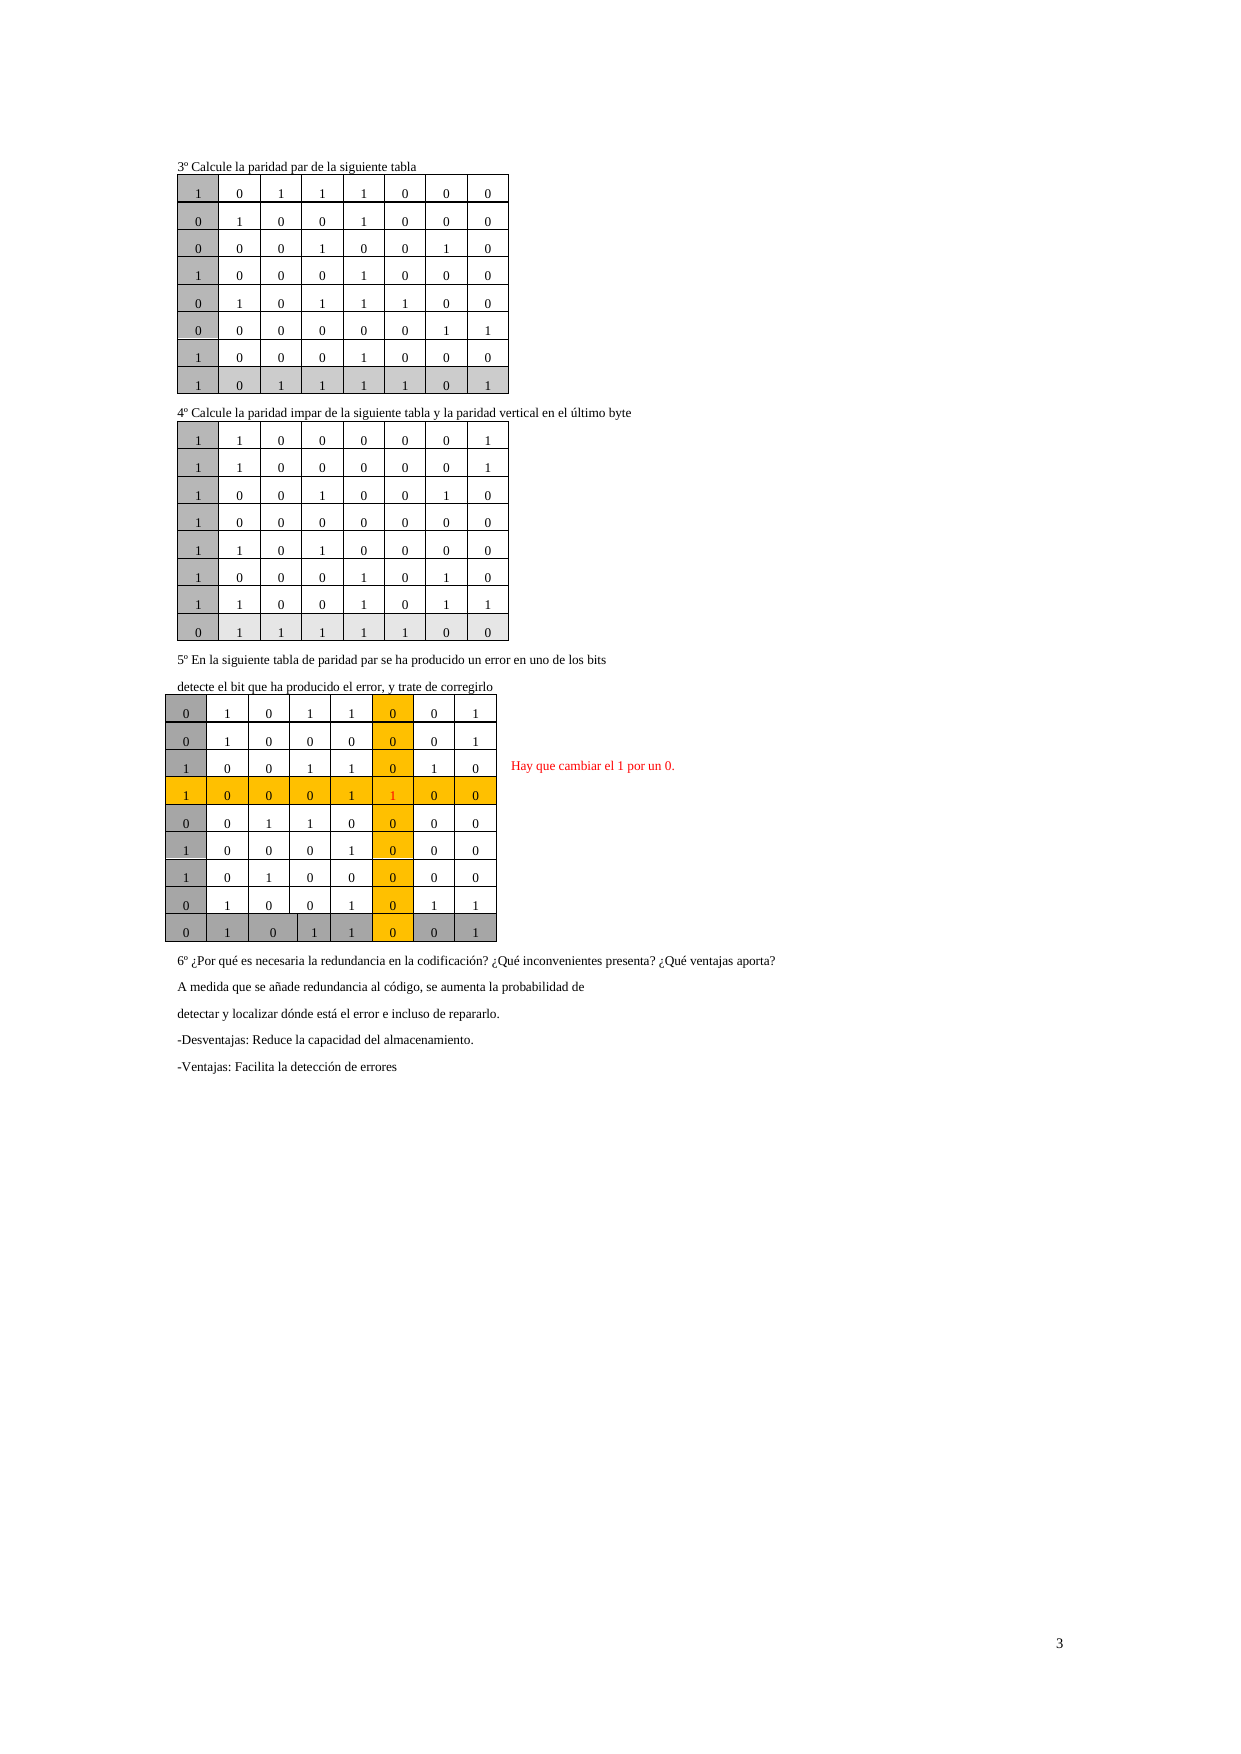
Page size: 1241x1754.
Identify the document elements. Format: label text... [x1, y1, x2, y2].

table_cell 1 [178, 504, 218, 530]
table_cell 1 [219, 449, 260, 476]
table_cell 0 [426, 203, 467, 229]
table_cell 0 [178, 312, 218, 338]
table_cell 0 [468, 285, 508, 311]
table_cell 0 [302, 449, 343, 476]
table_cell 0 [207, 860, 248, 886]
table_cell 0 [426, 449, 467, 476]
table_cell 0 [261, 340, 301, 366]
table_cell 1 [219, 586, 260, 613]
table_cell 1 [331, 832, 372, 858]
table_cell 1 [344, 257, 384, 284]
table_cell 0 [178, 203, 218, 229]
table_cell 1 [331, 914, 372, 941]
table_header 1 [207, 695, 248, 721]
table_cell 1 [302, 531, 343, 558]
table_cell 0 [344, 230, 384, 256]
table_cell 0 [414, 832, 454, 858]
table_cell 0 [414, 777, 454, 804]
table_header 0 [414, 695, 454, 721]
table_cell 0 [344, 312, 384, 338]
table_cell 0 [207, 832, 248, 858]
table_cell 0 [207, 750, 248, 776]
table_cell 0 [455, 777, 496, 804]
text detectar y localizar dónde está el error e incluso de repararlo. [177, 995, 1063, 1021]
table_cell 0 [373, 832, 413, 858]
text 6º ¿Por qué es necesaria la redundancia en la codificación? ¿Qué inconvenientes presenta? ¿Qué ventajas aporta? [177, 942, 1063, 968]
table_cell 0 [261, 257, 301, 284]
table_cell 0 [385, 340, 425, 366]
table_cell 0 [426, 367, 467, 393]
table_cell 1 [219, 531, 260, 558]
table_cell 0 [385, 449, 425, 476]
table_cell 0 [219, 312, 260, 338]
table_cell 0 [385, 477, 425, 503]
table_header 0 [468, 175, 508, 201]
table_cell 1 [219, 614, 260, 640]
text A medida que se añade redundancia al código, se aumenta la probabilidad de [177, 968, 1063, 995]
table_cell 0 [385, 586, 425, 613]
table_cell 0 [385, 504, 425, 530]
text 5º En la siguiente tabla de paridad par se ha producido un error en uno de los bits [177, 641, 1063, 667]
table_cell 1 [302, 614, 343, 640]
table_cell 0 [302, 504, 343, 530]
table_cell 1 [468, 312, 508, 338]
table_cell 0 [261, 203, 301, 229]
table_cell 0 [207, 777, 248, 804]
table_cell 0 [302, 340, 343, 366]
table_cell 1 [331, 750, 372, 776]
table_cell 0 [455, 750, 496, 776]
table_header 0 [219, 175, 260, 201]
table_cell 0 [290, 887, 330, 913]
table_cell 1 [344, 340, 384, 366]
table_cell 1 [414, 887, 454, 913]
text Hay que cambiar el 1 por un 0. [497, 747, 1063, 773]
table_cell 1 [302, 477, 343, 503]
table_cell 0 [344, 504, 384, 530]
table_cell 1 [302, 230, 343, 256]
table_cell 0 [290, 777, 330, 804]
table_header 1 [302, 175, 343, 201]
table_cell 0 [385, 203, 425, 229]
table_cell 0 [178, 285, 218, 311]
table_header 0 [385, 422, 425, 448]
table_cell 0 [468, 614, 508, 640]
table_cell 1 [219, 285, 260, 311]
table_cell 0 [261, 285, 301, 311]
table_cell 0 [302, 312, 343, 338]
table_cell 0 [373, 887, 413, 913]
table_cell 0 [219, 340, 260, 366]
table_cell 0 [219, 367, 260, 393]
table_cell 0 [261, 531, 301, 558]
table_cell 1 [426, 230, 467, 256]
table_header 1 [178, 175, 218, 201]
table_cell 1 [166, 750, 206, 776]
table_cell 1 [178, 586, 218, 613]
table_cell 0 [219, 477, 260, 503]
table_cell 0 [385, 312, 425, 338]
table_cell 1 [302, 367, 343, 393]
text 3º Calcule la paridad par de la siguiente tabla [177, 148, 1063, 174]
table_cell 1 [385, 367, 425, 393]
table_cell 1 [468, 586, 508, 613]
table_cell 0 [468, 257, 508, 284]
table_header 1 [261, 175, 301, 201]
table_cell 1 [166, 832, 206, 858]
table_header 1 [468, 422, 508, 448]
table_cell 0 [426, 340, 467, 366]
table_cell 1 [468, 367, 508, 393]
table_header 1 [455, 695, 496, 721]
table_cell 0 [261, 449, 301, 476]
table_cell 1 [331, 777, 372, 804]
table_cell 0 [385, 559, 425, 585]
table_cell 0 [249, 914, 297, 941]
table_cell 0 [344, 531, 384, 558]
table_cell 0 [249, 887, 289, 913]
table_cell 0 [414, 860, 454, 886]
table_cell 1 [373, 777, 413, 804]
table_cell 0 [426, 285, 467, 311]
table_cell 0 [426, 504, 467, 530]
table_cell 0 [414, 723, 454, 749]
table_cell 0 [178, 230, 218, 256]
table_cell 1 [331, 887, 372, 913]
table_cell 0 [455, 805, 496, 831]
table_cell 1 [426, 312, 467, 338]
table_cell 1 [249, 860, 289, 886]
table_cell 1 [178, 340, 218, 366]
table_cell 1 [426, 586, 467, 613]
text detecte el bit que ha producido el error, y trate de corregirlo [177, 667, 1063, 694]
table_cell 0 [331, 723, 372, 749]
table_cell 0 [373, 914, 413, 941]
table_cell 0 [468, 203, 508, 229]
table_cell 0 [302, 203, 343, 229]
table_cell 0 [261, 586, 301, 613]
table_header 0 [385, 175, 425, 201]
table_header 0 [261, 422, 301, 448]
text -Ventajas: Facilita la detección de errores [177, 1048, 1063, 1074]
table_cell 0 [166, 805, 206, 831]
table_cell 0 [373, 860, 413, 886]
table_cell 0 [166, 723, 206, 749]
table_cell 1 [302, 285, 343, 311]
table_cell 1 [207, 723, 248, 749]
table_header 0 [373, 695, 413, 721]
table_cell 0 [385, 531, 425, 558]
table_cell 0 [468, 504, 508, 530]
table_header 0 [344, 422, 384, 448]
table_cell 1 [455, 887, 496, 913]
table_cell 1 [261, 367, 301, 393]
table_header 0 [302, 422, 343, 448]
table_cell 0 [385, 257, 425, 284]
table_cell 1 [344, 614, 384, 640]
table_cell 0 [290, 832, 330, 858]
table_cell 0 [468, 477, 508, 503]
table_cell 0 [249, 777, 289, 804]
table_cell 0 [373, 750, 413, 776]
table_cell 0 [414, 914, 454, 941]
table_cell 0 [468, 531, 508, 558]
table_cell 1 [261, 614, 301, 640]
table_cell 1 [385, 285, 425, 311]
table_cell 1 [178, 367, 218, 393]
table_cell 0 [166, 887, 206, 913]
table_cell 1 [207, 914, 248, 941]
table_cell 1 [344, 203, 384, 229]
table_header 1 [178, 422, 218, 448]
table_cell 1 [385, 614, 425, 640]
table_cell 1 [455, 914, 496, 941]
table_header 1 [344, 175, 384, 201]
table_cell 0 [249, 723, 289, 749]
table_cell 0 [290, 860, 330, 886]
table_cell 0 [426, 614, 467, 640]
table_cell 1 [468, 449, 508, 476]
table_cell 0 [302, 257, 343, 284]
table_cell 0 [219, 257, 260, 284]
table_cell 0 [426, 257, 467, 284]
table_cell 0 [468, 340, 508, 366]
table_cell 1 [344, 285, 384, 311]
table_cell 0 [219, 559, 260, 585]
table_cell 0 [249, 832, 289, 858]
table_cell 1 [166, 860, 206, 886]
table_cell 1 [219, 203, 260, 229]
table_cell 0 [261, 559, 301, 585]
table_cell 0 [166, 914, 206, 941]
table_cell 0 [207, 805, 248, 831]
text 4º Calcule la paridad impar de la siguiente tabla y la paridad vertical en el último byte [177, 394, 1063, 421]
table_cell 1 [249, 805, 289, 831]
table_cell 1 [178, 477, 218, 503]
table_header 0 [426, 175, 467, 201]
table_cell 0 [219, 230, 260, 256]
table_cell 1 [290, 750, 330, 776]
table_cell 1 [455, 723, 496, 749]
table_cell 0 [178, 614, 218, 640]
table_cell 0 [344, 477, 384, 503]
table_cell 1 [178, 449, 218, 476]
table_cell 0 [261, 504, 301, 530]
table_cell 0 [414, 805, 454, 831]
table_cell 1 [344, 367, 384, 393]
table_cell 0 [331, 860, 372, 886]
table_cell 1 [178, 531, 218, 558]
table_cell 0 [468, 230, 508, 256]
table_header 1 [219, 422, 260, 448]
table_cell 0 [249, 750, 289, 776]
table_header 0 [166, 695, 206, 721]
table_cell 0 [426, 531, 467, 558]
table_cell 0 [373, 805, 413, 831]
table_cell 0 [331, 805, 372, 831]
table_cell 0 [468, 559, 508, 585]
table_cell 0 [385, 230, 425, 256]
table_header 0 [426, 422, 467, 448]
table_cell 0 [373, 723, 413, 749]
table_cell 0 [344, 449, 384, 476]
table_cell 0 [302, 586, 343, 613]
table_cell 1 [290, 805, 330, 831]
table_cell 1 [178, 559, 218, 585]
table_cell 0 [261, 230, 301, 256]
table_header 1 [290, 695, 330, 721]
table_cell 1 [298, 914, 330, 941]
table_cell 1 [426, 559, 467, 585]
table_cell 0 [261, 312, 301, 338]
table_cell 1 [414, 750, 454, 776]
table_cell 0 [219, 504, 260, 530]
table_cell 1 [344, 586, 384, 613]
table_cell 1 [426, 477, 467, 503]
table_cell 1 [178, 257, 218, 284]
table_cell 1 [344, 559, 384, 585]
table_cell 0 [302, 559, 343, 585]
table_cell 0 [290, 723, 330, 749]
table_cell 0 [261, 477, 301, 503]
text -Desventajas: Reduce la capacidad del almacenamiento. [177, 1021, 1063, 1048]
table_cell 1 [166, 777, 206, 804]
table_header 1 [331, 695, 372, 721]
table_header 0 [249, 695, 289, 721]
table_cell 0 [455, 860, 496, 886]
table_cell 0 [455, 832, 496, 858]
table_cell 1 [207, 887, 248, 913]
